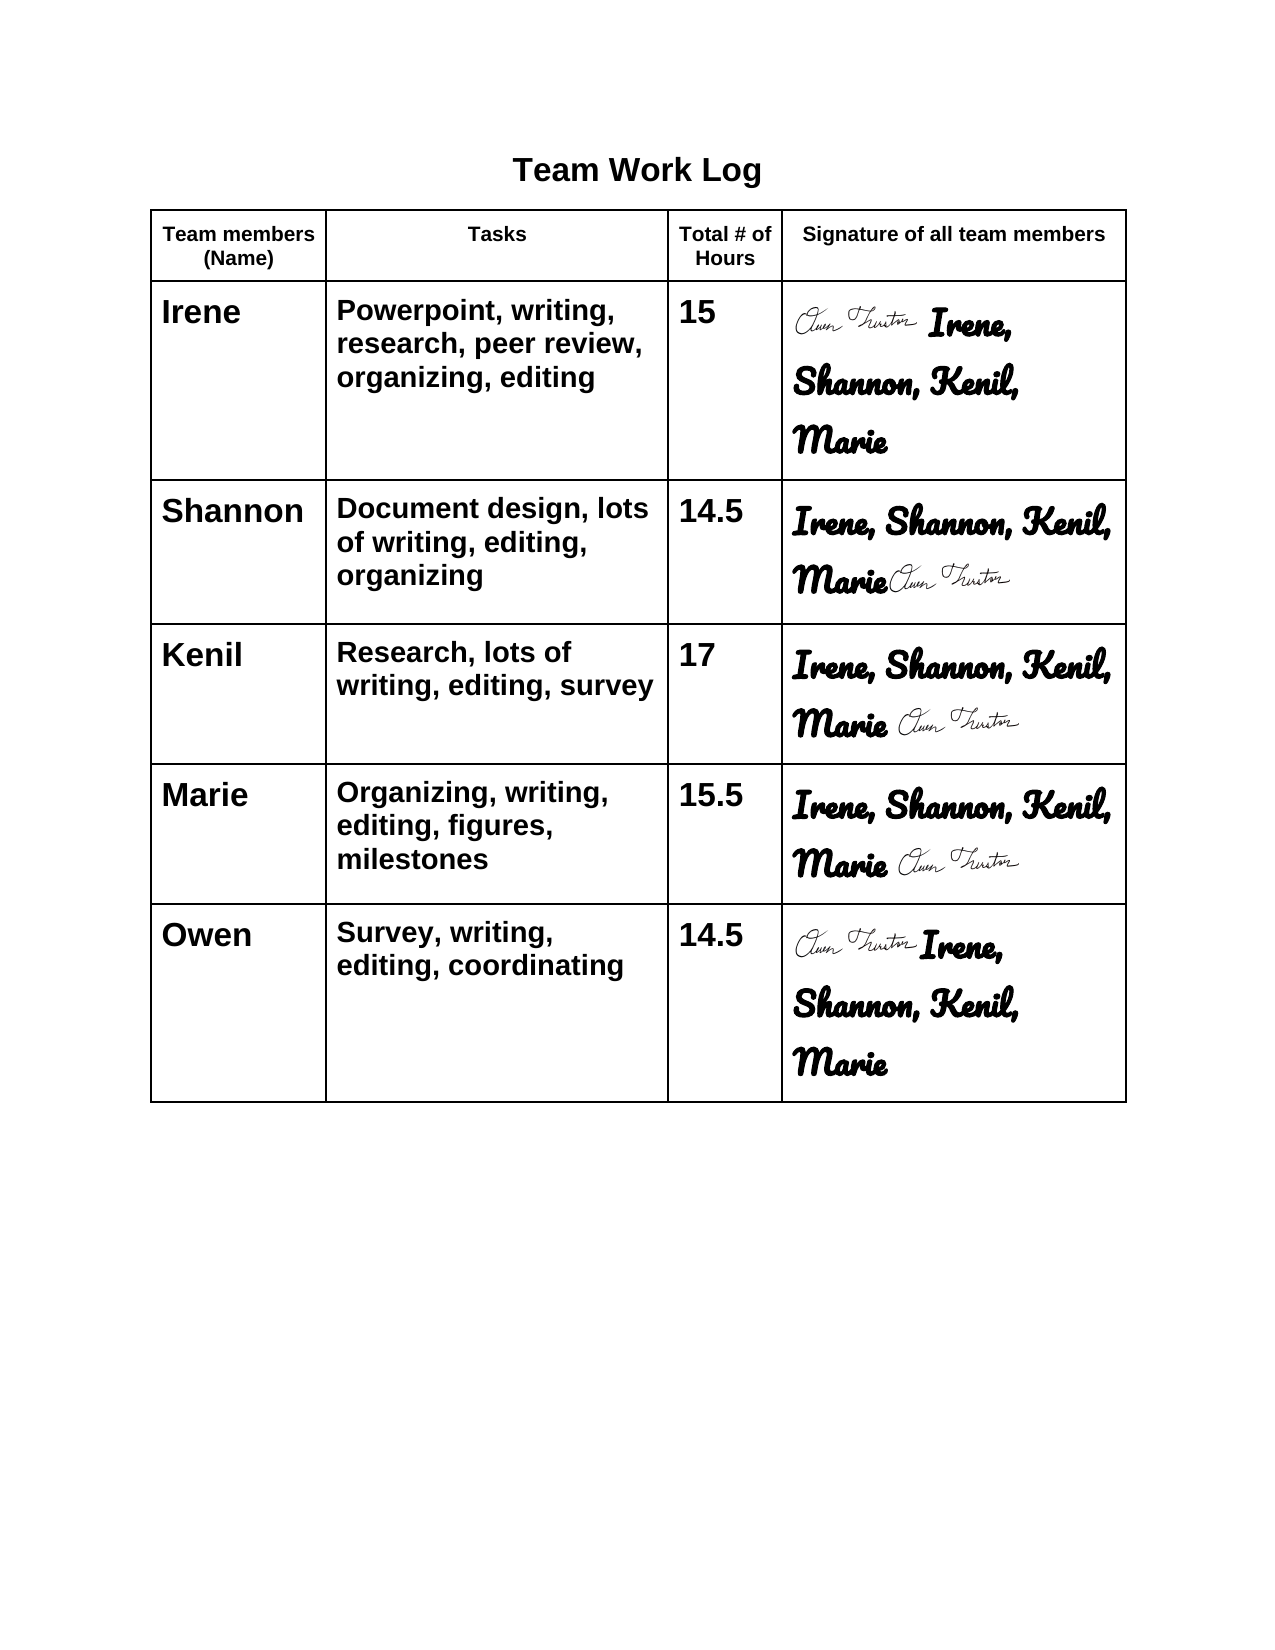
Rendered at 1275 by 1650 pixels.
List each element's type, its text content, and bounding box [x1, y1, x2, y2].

table_cell Irene, Shannon, Kenil, Marie [783, 481, 1125, 622]
table_header Signature of all team members [783, 211, 1125, 280]
table_cell 15 [669, 282, 781, 479]
text Team Work Log [150, 150, 1125, 188]
picture [792, 927, 921, 959]
table_cell Irene, Shannon, Kenil, Marie [783, 625, 1125, 762]
table_cell 14.5 [669, 905, 781, 1101]
picture [895, 845, 1023, 877]
table_cell 14.5 [669, 481, 781, 622]
picture [886, 561, 1014, 594]
table_header Team members (Name) [152, 211, 325, 280]
table_cell Owen [152, 905, 325, 1101]
table_cell Research, lots of writing, editing, survey [327, 625, 667, 762]
table_header Total # of Hours [669, 211, 781, 280]
table_cell Organizing, writing, editing, figures, milestones [327, 765, 667, 902]
table_cell Irene [152, 282, 325, 479]
table_cell 17 [669, 625, 781, 762]
picture [792, 304, 921, 336]
table_cell 15.5 [669, 765, 781, 902]
table_cell Irene, Shannon, Kenil, Marie [783, 282, 1125, 479]
table_cell Marie [152, 765, 325, 902]
table_cell Survey, writing, editing, coordinating [327, 905, 667, 1101]
table_cell Powerpoint, writing, research, peer review, organizing, editing [327, 282, 667, 479]
table_cell Irene, Shannon, Kenil, Marie [783, 765, 1125, 902]
table_cell Shannon [152, 481, 325, 622]
table_cell Irene, Shannon, Kenil, Marie [783, 905, 1125, 1101]
table_header Tasks [327, 211, 667, 280]
picture [895, 705, 1023, 737]
table_cell Document design, lots of writing, editing, organizing [327, 481, 667, 622]
table_cell Kenil [152, 625, 325, 762]
